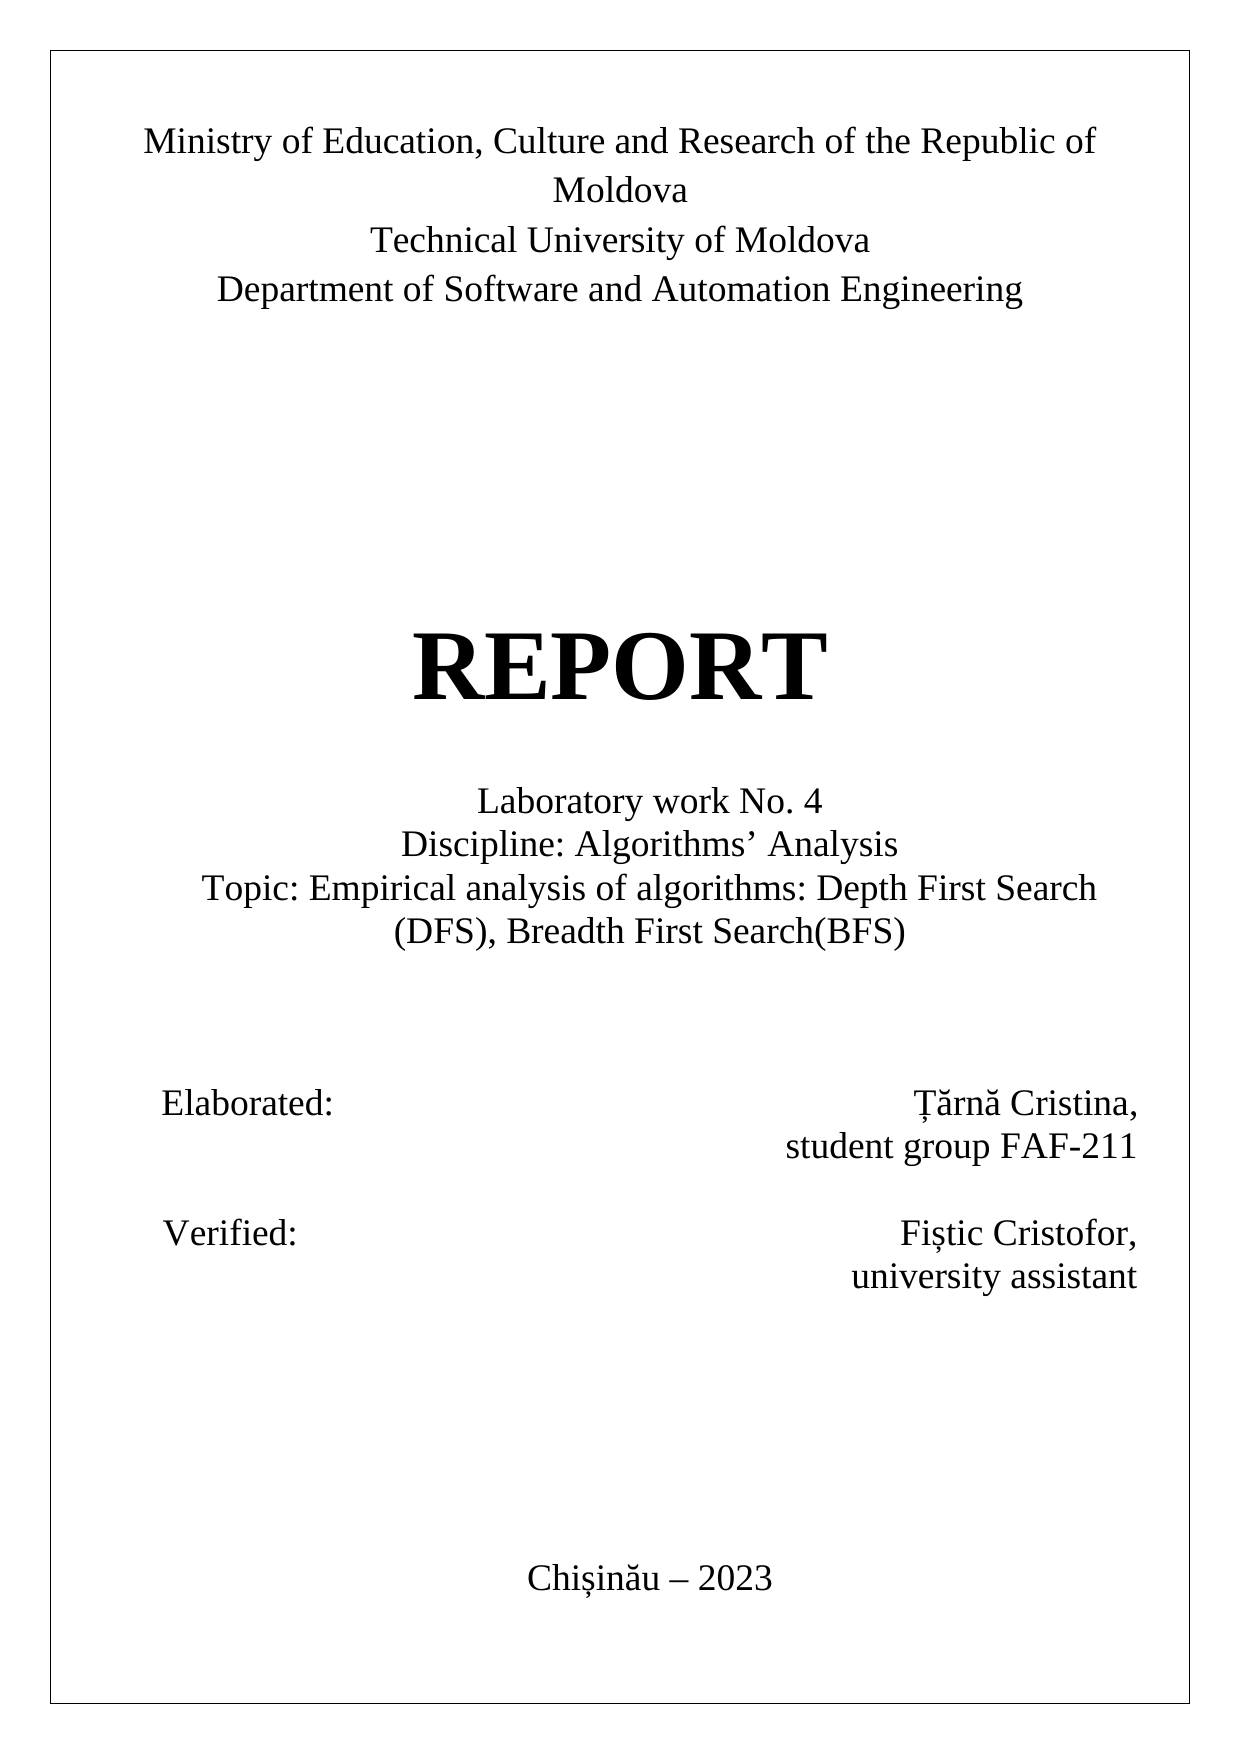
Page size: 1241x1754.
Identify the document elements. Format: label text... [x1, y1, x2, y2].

text university assistant [842, 1253, 1152, 1296]
text Topic: Empirical analysis of algorithms: Depth First Search (DFS), Breadth First Search(BFS) [148, 865, 1152, 951]
text Discipline: Algorithms’ Analysis [148, 822, 1152, 865]
text Technical University of Moldova [89, 217, 1152, 260]
text Department of Software and Automation Engineering [89, 267, 1152, 310]
text Ministry of Education, Culture and Research of the Republic of Moldova [89, 118, 1152, 211]
text Chișinău – 2023 [148, 1555, 1152, 1598]
text Verified: Fiștic Cristofor, [162, 1210, 1152, 1253]
text student group FAF-211 [738, 1124, 1152, 1167]
text REPORT [89, 606, 1152, 721]
text Laboratory work No. 4 [148, 779, 1152, 822]
text Elaborated: Țărnă Cristina, [148, 1081, 1152, 1124]
